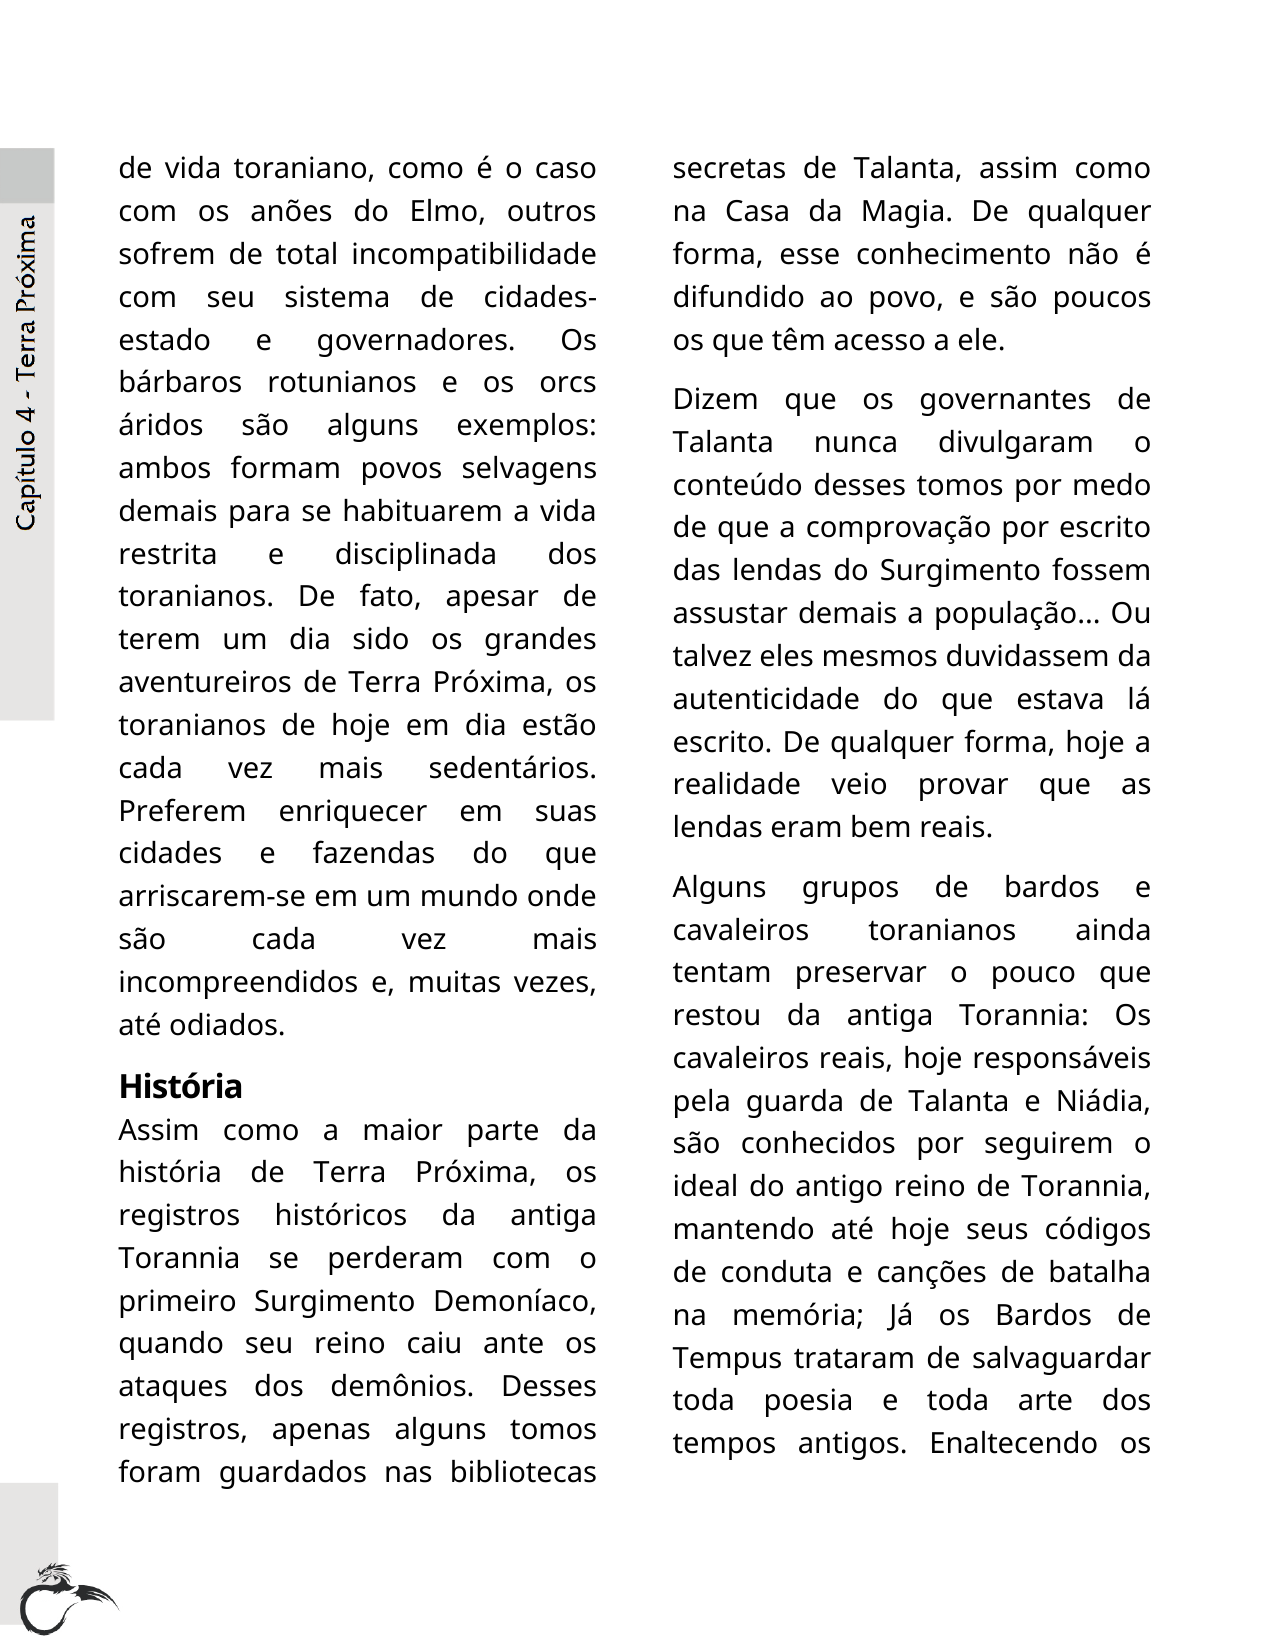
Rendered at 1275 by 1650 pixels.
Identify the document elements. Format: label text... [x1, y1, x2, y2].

text Dizem que os governantes de Talanta nunca divulgaram o conteúdo desses tomos por medo de que a comprovação por escrito das lendas do Surgimento fossem assustar demais a população... Ou talvez eles mesmos duvidassem da autenticidade do que estava lá escrito. De qualquer forma, hoje a realidade veio provar que as lendas eram bem reais. [672, 378, 1152, 846]
text Assim como a maior parte da história de Terra Próxima, os registros históricos da antiga Torannia se perderam com o primeiro Surgimento Demoníaco, quando seu reino caiu ante os ataques dos demônios. Desses registros, apenas alguns tomos foram guardados nas bibliotecas secretas de Talanta, assim como na Casa da Magia. De qualquer forma, esse conhecimento não é difundido ao povo, e são poucos os que têm acesso a ele. [672, 148, 1152, 358]
picture [0, 145, 56, 723]
title História [118, 1063, 597, 1109]
text Assim como a maior parte da história de Terra Próxima, os registros históricos da antiga Torannia se perderam com o primeiro Surgimento Demoníaco, quando seu reino caiu ante os ataques dos demônios. Desses registros, apenas alguns tomos foram guardados nas bibliotecas secretas de Talanta, assim como na Casa da Magia. De qualquer forma, esse conhecimento não é difundido ao povo, e são poucos os que têm acesso a ele. [118, 1109, 597, 1491]
picture [0, 1476, 127, 1641]
